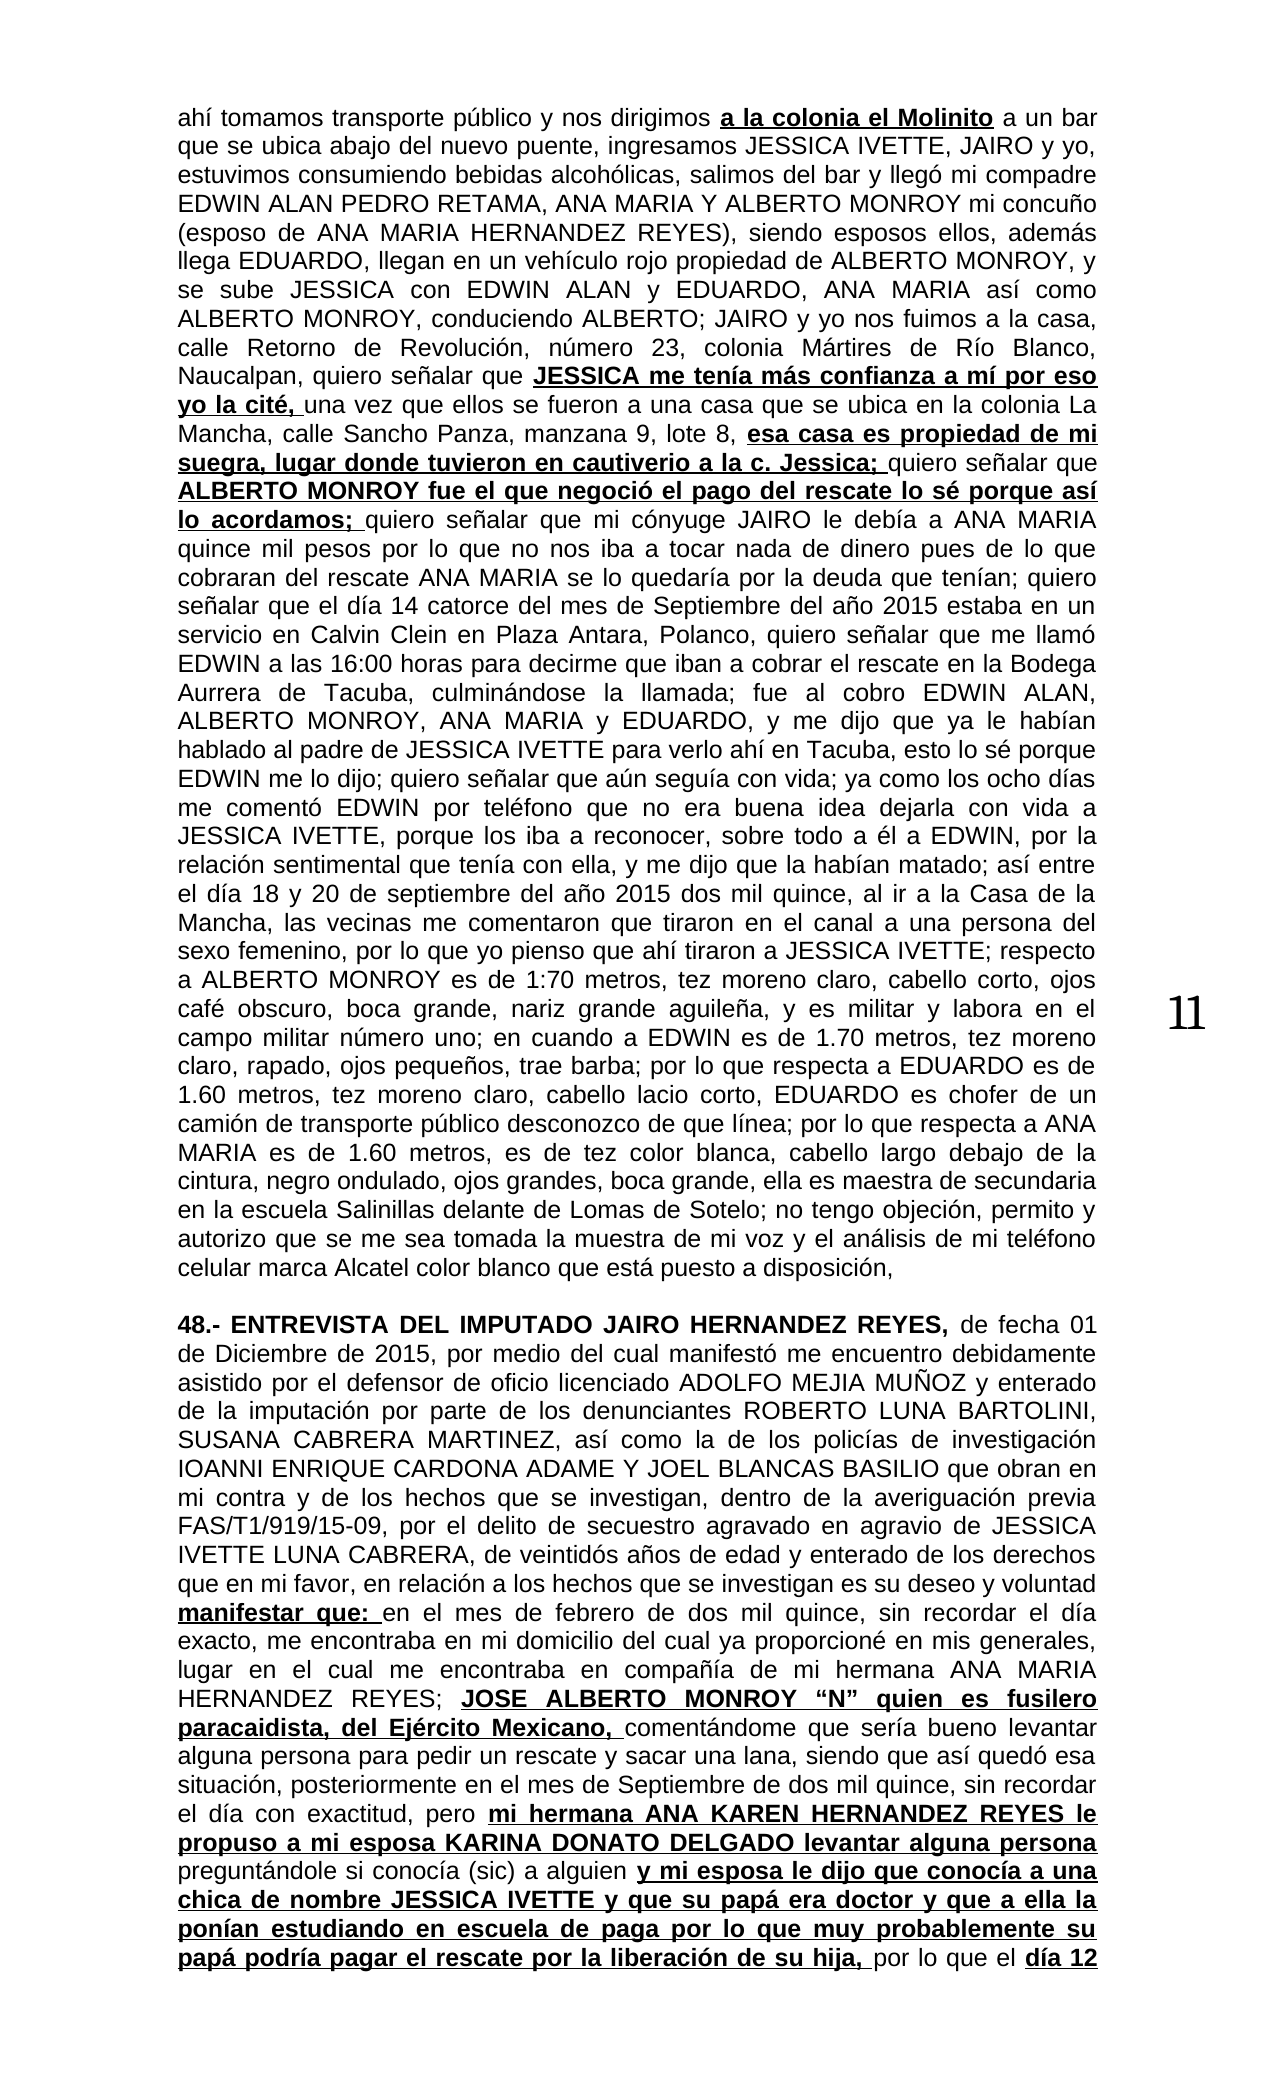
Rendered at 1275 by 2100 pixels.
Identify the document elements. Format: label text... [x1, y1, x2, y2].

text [177, 1310, 1098, 1853]
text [177, 103, 1098, 501]
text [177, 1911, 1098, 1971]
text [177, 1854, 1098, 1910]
